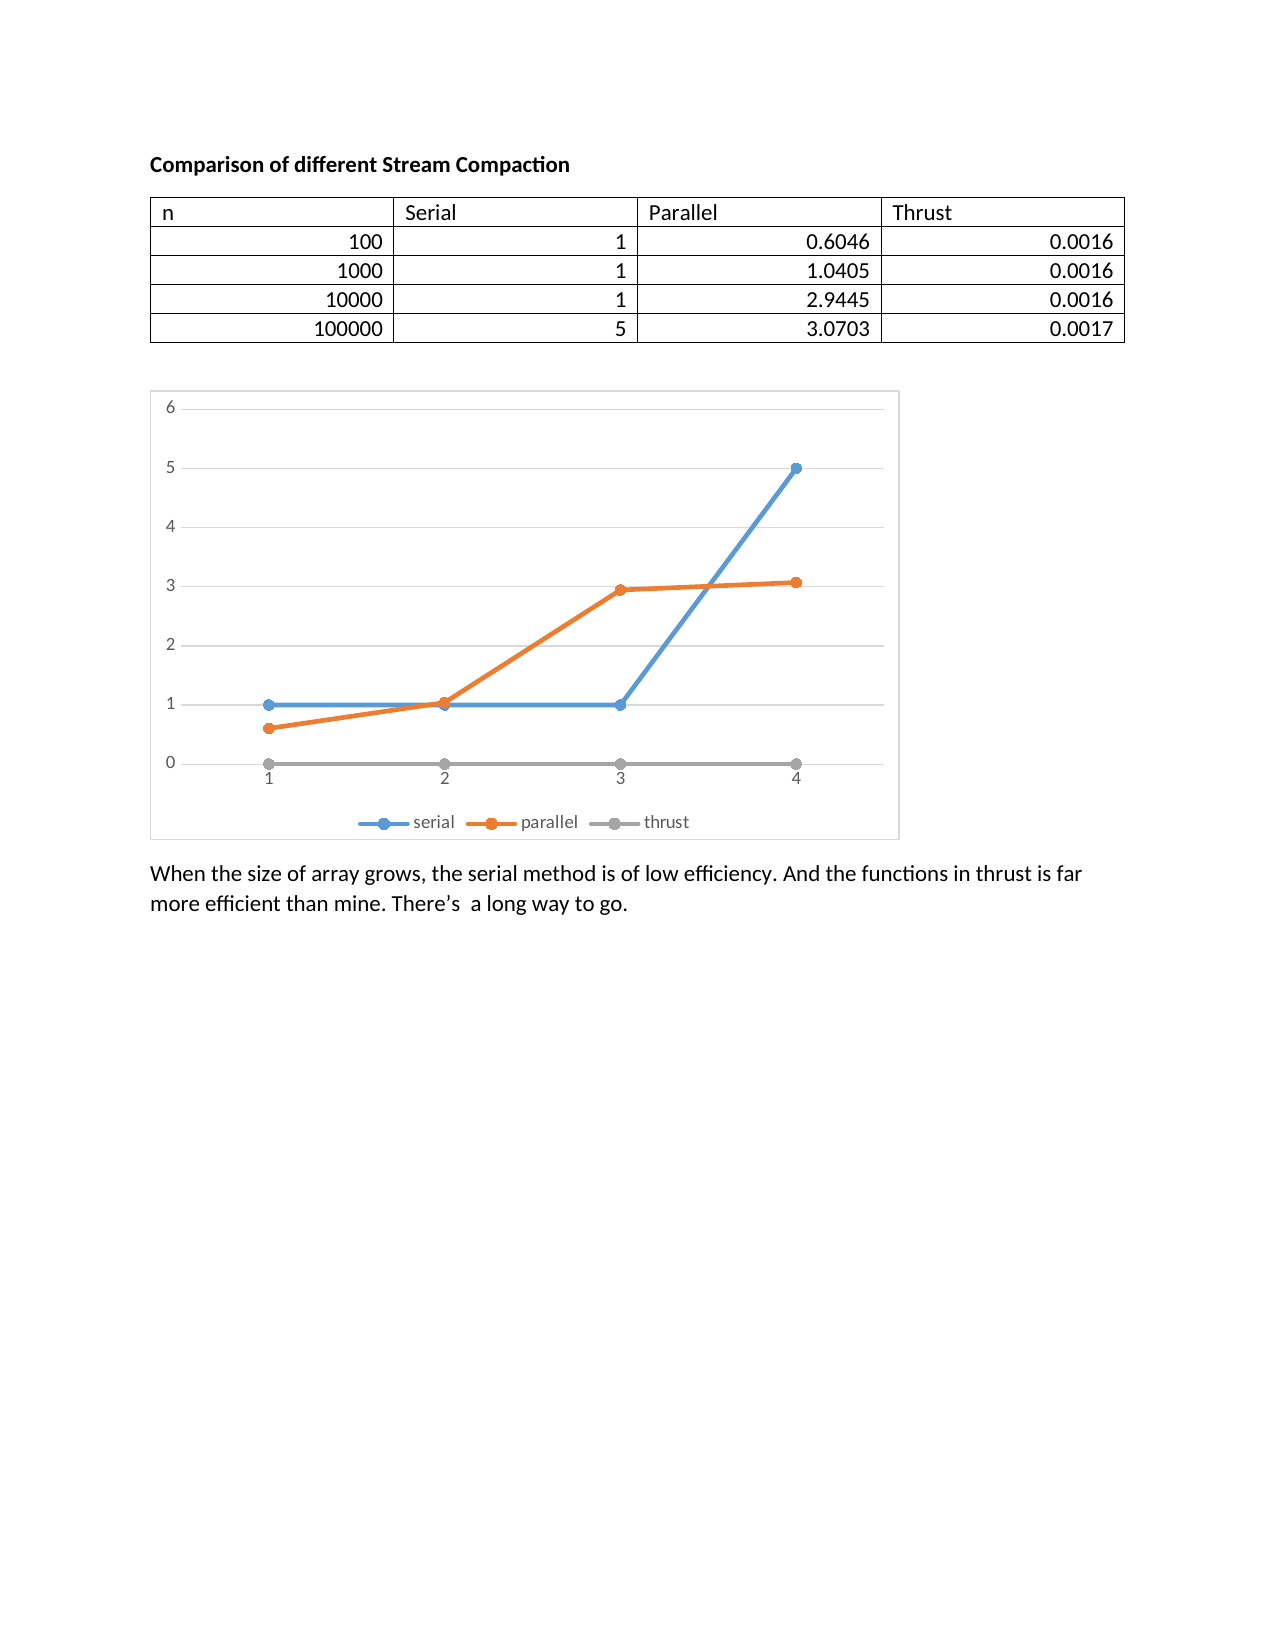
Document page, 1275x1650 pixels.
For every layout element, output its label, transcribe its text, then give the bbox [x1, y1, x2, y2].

text Comparison of different Stream Compaction [150, 150, 1125, 178]
table_cell 5 [394, 314, 637, 342]
table_cell 2.9445 [638, 285, 881, 313]
table_header Parallel [638, 198, 881, 226]
table_cell 1000 [151, 256, 393, 284]
table_cell 100000 [151, 314, 393, 342]
table_cell 1 [394, 256, 637, 284]
table_header n [151, 198, 393, 226]
table_header Thrust [882, 198, 1124, 226]
table_cell 0.0017 [882, 314, 1124, 342]
table_cell 1 [394, 285, 637, 313]
table_cell 100 [151, 227, 393, 255]
table_cell 0.0016 [882, 285, 1124, 313]
table_header Serial [394, 198, 637, 226]
text When the size of array grows, the serial method is of low efficiency. And the functions in thrust is far more efficient than mine. There’s a long way to go. [150, 859, 1125, 917]
table_cell 10000 [151, 285, 393, 313]
table_cell 3.0703 [638, 314, 881, 342]
table_cell 0.0016 [882, 256, 1124, 284]
table_cell 1 [394, 227, 637, 255]
table_cell 0.6046 [638, 227, 881, 255]
table_cell 0.0016 [882, 227, 1124, 255]
table_cell 1.0405 [638, 256, 881, 284]
